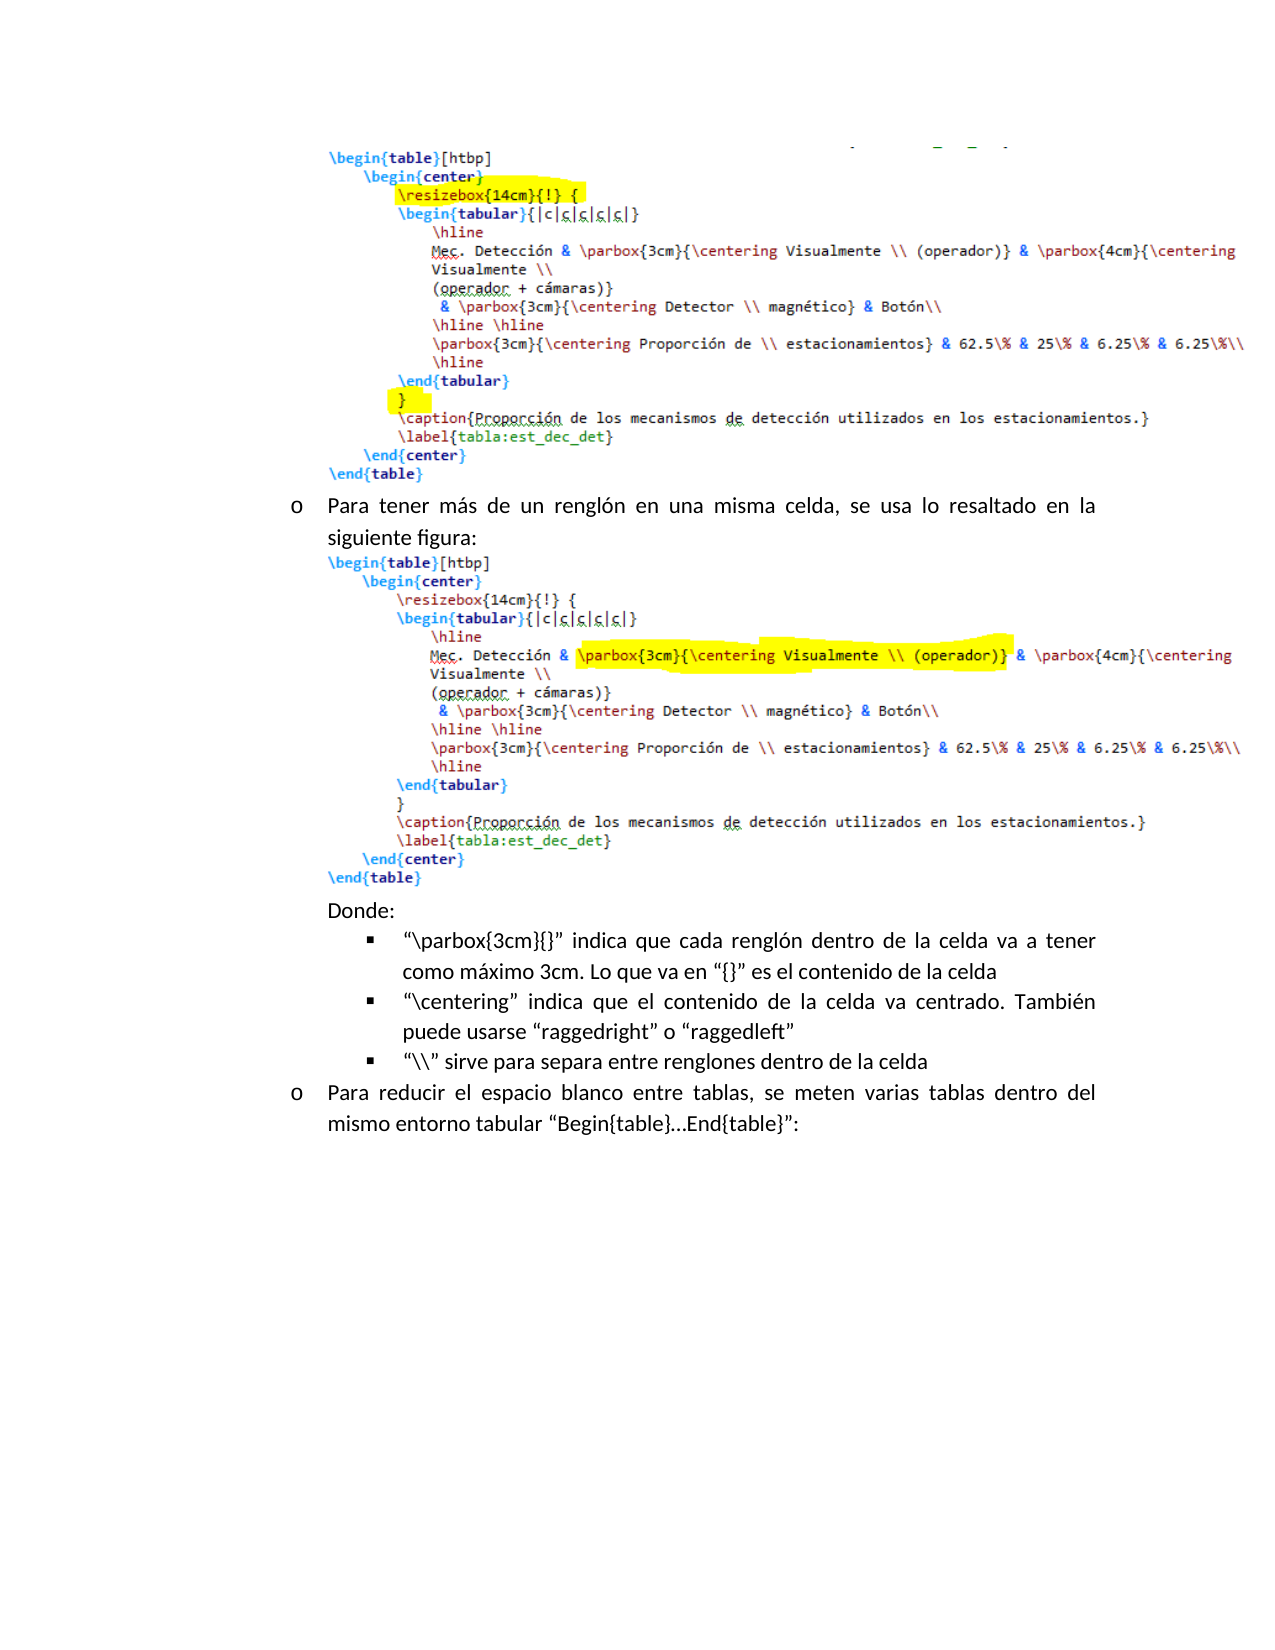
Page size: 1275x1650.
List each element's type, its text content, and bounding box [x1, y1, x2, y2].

list “\centering” indica que el contenido de la celda va centrado. También puede usarse “raggedright” o “raggedleft” [365, 987, 1098, 1045]
list “\parbox{3cm}{}” indica que cada renglón dentro de la celda va a tener como máximo 3cm. Lo que va en “{}” es el contenido de la celda [365, 927, 1098, 985]
list “\\” sirve para separa entre renglones dentro de la celda [365, 1047, 1098, 1075]
list Donde: [327, 896, 1098, 924]
picture [327, 147, 1248, 490]
list Para reducir el espacio blanco entre tablas, se meten varias tablas dentro del mismo entorno tabular “Begin{table}…End{table}”: [290, 1078, 1098, 1137]
picture [327, 553, 1248, 895]
list Para tener más de un renglón en una misma celda, se usa lo resaltado en la siguiente figura: [290, 492, 1098, 551]
